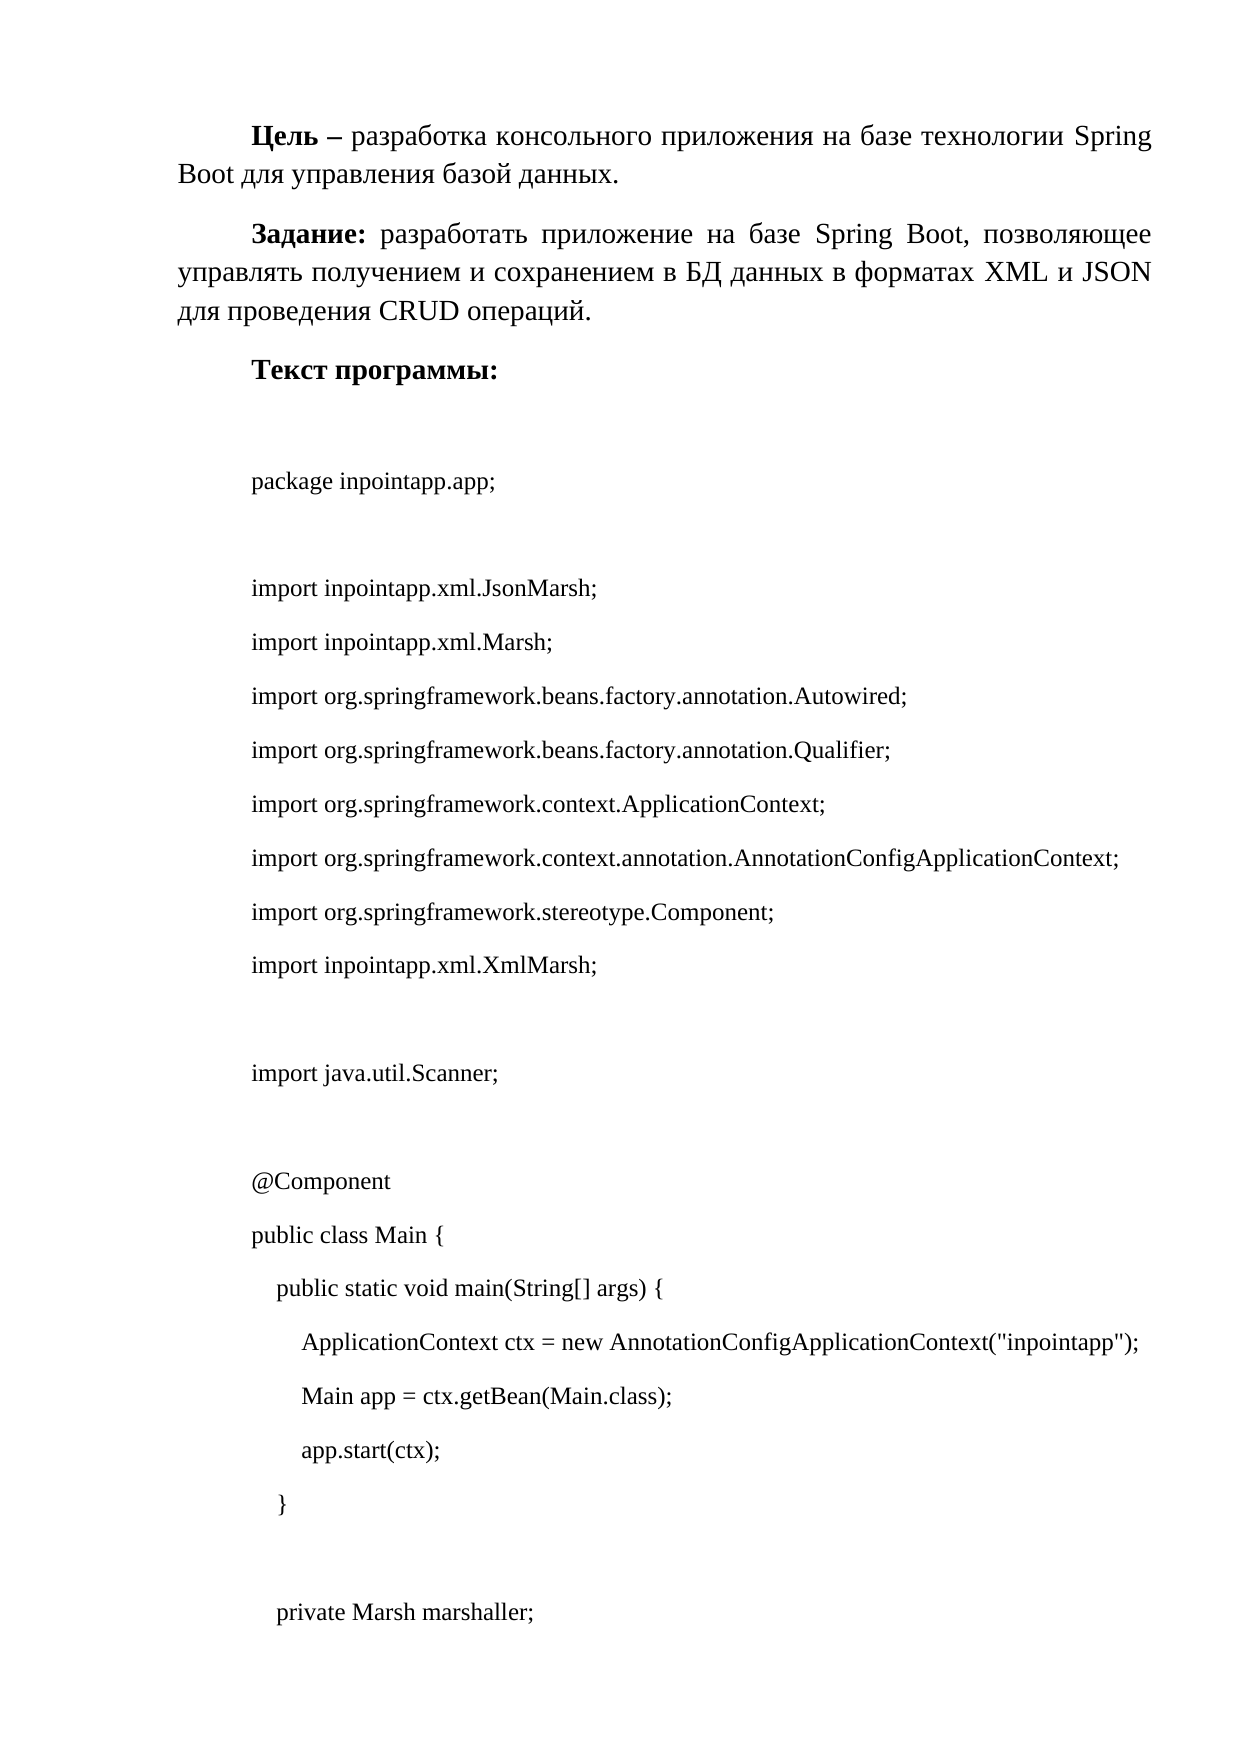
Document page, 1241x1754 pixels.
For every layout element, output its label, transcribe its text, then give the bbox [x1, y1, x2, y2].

text import org.springframework.beans.factory.annotation.Autowired; [177, 681, 1152, 710]
text import org.springframework.context.ApplicationContext; [177, 789, 1152, 818]
text import org.springframework.stereotype.Component; [177, 897, 1152, 925]
text } [177, 1489, 1152, 1518]
text public class Main { [177, 1220, 1152, 1248]
text import inpointapp.xml.JsonMarsh; [177, 573, 1152, 602]
text app.start(ctx); [177, 1435, 1152, 1464]
text @Component [177, 1166, 1152, 1194]
text private Marsh marshaller; [177, 1597, 1152, 1625]
text import inpointapp.xml.XmlMarsh; [177, 950, 1152, 979]
text ApplicationContext ctx = new AnnotationConfigApplicationContext("inpointapp"); [177, 1327, 1152, 1356]
text public static void main(String[] args) { [177, 1273, 1152, 1302]
text Текст программы: [177, 352, 1152, 386]
text package inpointapp.app; [177, 466, 1152, 494]
text Цель – разработка консольного приложения на базе технологии Spring Boot для управления базой данных. [177, 118, 1152, 190]
text import org.springframework.beans.factory.annotation.Qualifier; [177, 735, 1152, 764]
text import org.springframework.context.annotation.AnnotationConfigApplicationContext; [177, 843, 1152, 871]
text Задание: разработать приложение на базе Spring Boot, позволяющее управлять получением и сохранением в БД данных в форматах XML и JSON для проведения CRUD операций. [177, 216, 1152, 327]
text import inpointapp.xml.Marsh; [177, 627, 1152, 656]
text import java.util.Scanner; [177, 1058, 1152, 1087]
text Main app = ctx.getBean(Main.class); [177, 1381, 1152, 1410]
